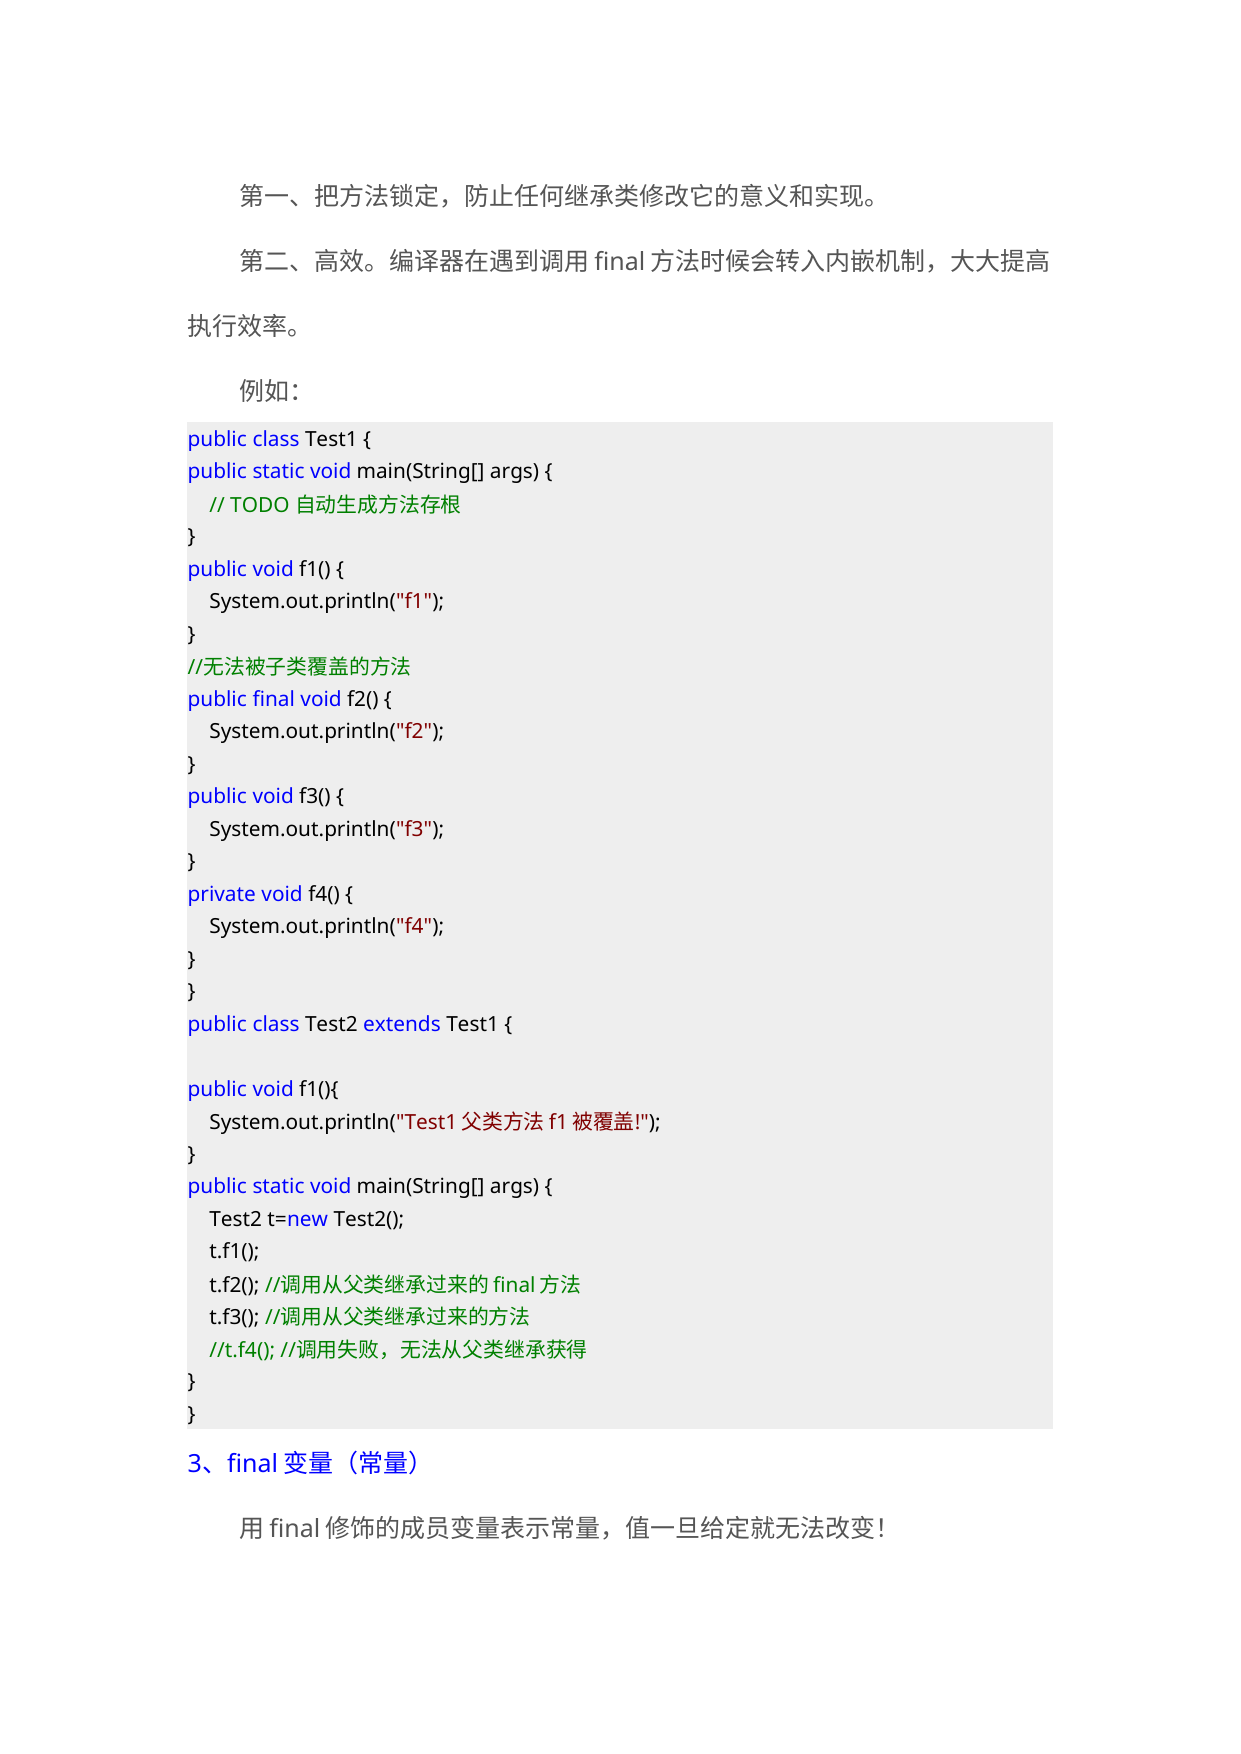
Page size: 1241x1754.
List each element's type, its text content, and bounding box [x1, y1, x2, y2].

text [187, 162, 1053, 422]
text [187, 1429, 1053, 1559]
text public class Test1 { public static void main(String[] args) { // TODO 自动生成方法存根 } public void f1() { System.out.println("f1"); } //无法被子类覆盖的方法 public final void f2() { System.out.println("f2"); } public void f3() { System.out.println("f3"); } private void f4() { System.out.println("f4"); } } public class Test2 extends Test1 { public void f1(){ System.out.println("Test1父类方法f1被覆盖!"); } public static void main(String[] args) { Test2 t=new Test2(); t.f1(); t.f2(); //调用从父类继承过来的final方法 t.f3(); //调用从父类继承过来的方法 //t.f4(); //调用失败，无法从父类继承获得 } } [187, 422, 1053, 1429]
